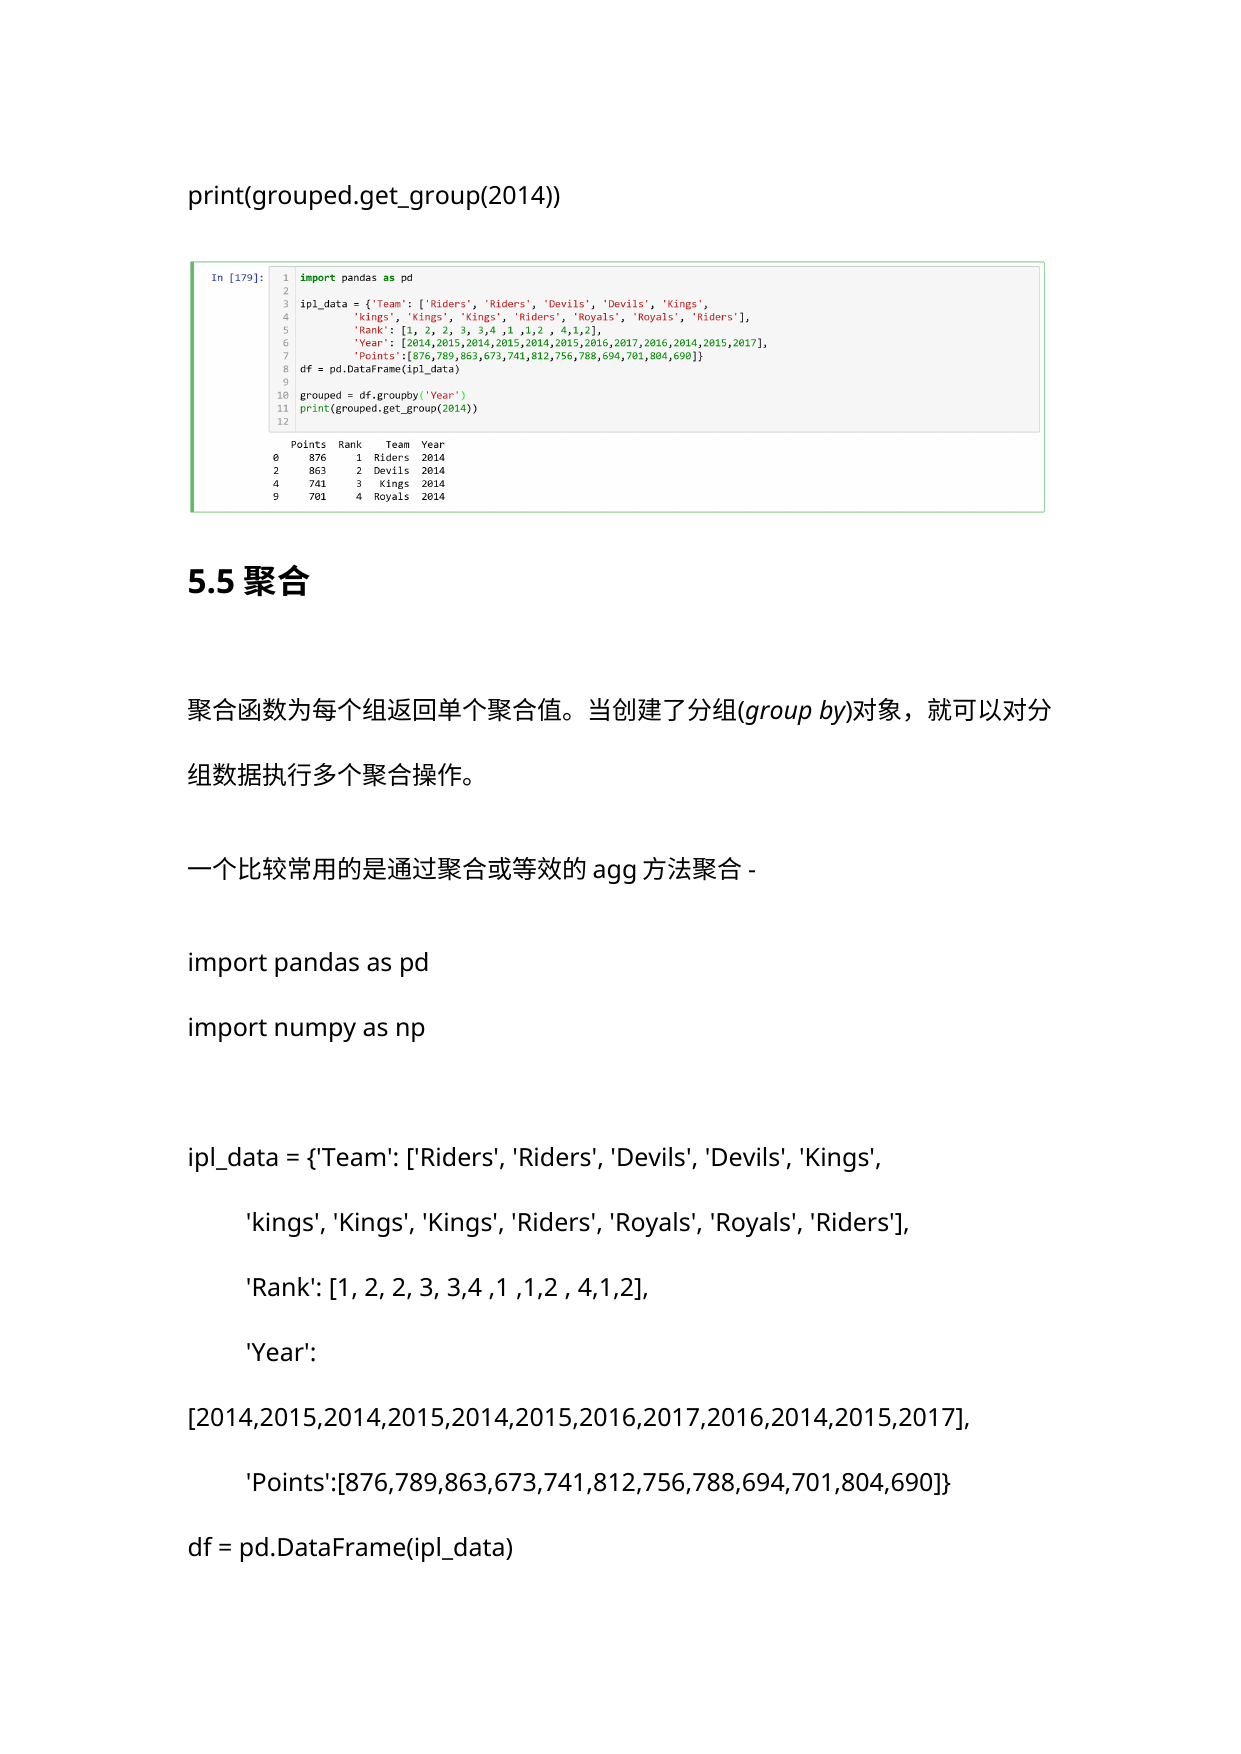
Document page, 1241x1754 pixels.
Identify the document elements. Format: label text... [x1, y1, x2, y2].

text 一个比较常用的是通过聚合或等效的agg方法聚合 - [187, 835, 1053, 900]
text import numpy as np [187, 994, 1053, 1059]
text 'Points':[876,789,863,673,741,812,756,788,694,701,804,690]} [187, 1449, 1053, 1514]
text print(grouped.get_group(2014)) [187, 162, 1053, 227]
text 聚合函数为每个组返回单个聚合值。当创建了分组(group by)对象，就可以对分组数据执行多个聚合操作。 [187, 676, 1053, 806]
text 'kings', 'Kings', 'Kings', 'Riders', 'Royals', 'Royals', 'Riders'], [187, 1189, 1053, 1254]
subtitle 5.5 聚合 [187, 547, 1053, 612]
text ipl_data = {'Team': ['Riders', 'Riders', 'Devils', 'Devils', 'Kings', [187, 1124, 1053, 1189]
text import pandas as pd [187, 929, 1053, 994]
picture [187, 259, 1053, 517]
text 'Rank': [1, 2, 2, 3, 3,4 ,1 ,1,2 , 4,1,2], [187, 1254, 1053, 1319]
text df = pd.DataFrame(ipl_data) [187, 1514, 1053, 1579]
text 'Year': [2014,2015,2014,2015,2014,2015,2016,2017,2016,2014,2015,2017], [187, 1319, 1053, 1449]
